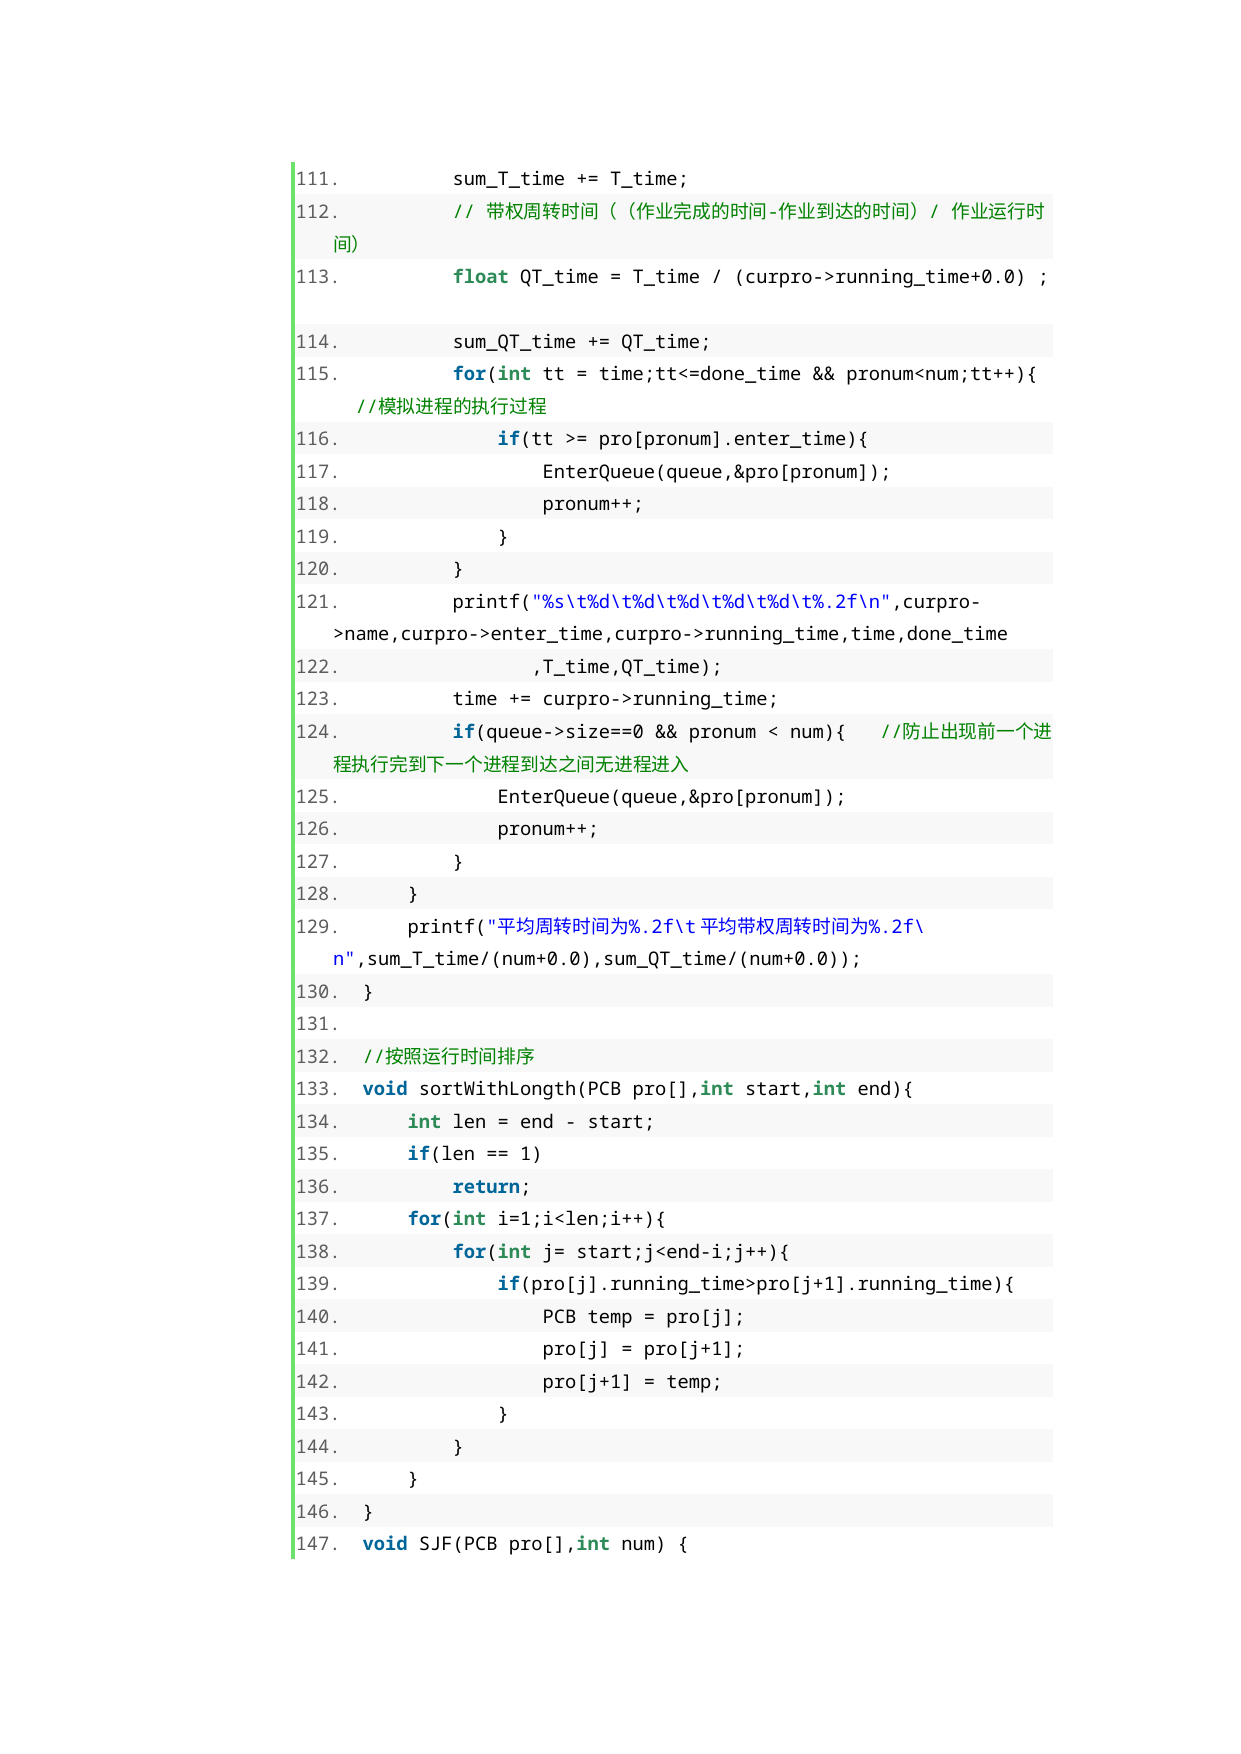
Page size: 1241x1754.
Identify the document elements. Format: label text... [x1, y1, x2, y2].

list } [295, 974, 1053, 1007]
list for(int j= start;j<end-i;j++){ [295, 1234, 1053, 1267]
list EnterQueue(queue,&pro[pronum]); [295, 779, 1053, 812]
list time += curpro->running_time; [295, 682, 1053, 714]
list } [295, 877, 1053, 909]
list PCB temp = pro[j]; [295, 1299, 1053, 1332]
list pro[j] = pro[j+1]; [295, 1332, 1053, 1364]
list pro[j+1] = temp; [295, 1364, 1053, 1397]
list EnterQueue(queue,&pro[pronum]); [295, 454, 1053, 487]
list // 带权周转时间（（作业完成的时间-作业到达的时间）/ 作业运行时间） [295, 194, 1053, 259]
list pronum++; [295, 487, 1053, 519]
list void SJF(PCB pro[],int num) { [295, 1527, 1053, 1559]
list sum_T_time += T_time; [295, 162, 1053, 194]
list } [295, 1494, 1053, 1527]
list if(pro[j].running_time>pro[j+1].running_time){ [295, 1267, 1053, 1299]
list return; [295, 1169, 1053, 1202]
list pronum++; [295, 812, 1053, 844]
list printf("平均周转时间为%.2f\t平均带权周转时间为%.2f\n",sum_T_time/(num+0.0),sum_QT_time/(num+0.0)); [295, 909, 1053, 974]
list //按照运行时间排序 [295, 1039, 1053, 1072]
list sum_QT_time += QT_time; [295, 324, 1053, 357]
list for(int tt = time;tt<=done_time && pronum<num;tt++){ //模拟进程的执行过程 [295, 357, 1053, 422]
list printf("%s\t%d\t%d\t%d\t%d\t%d\t%.2f\n",curpro->name,curpro->enter_time,curpro->running_time,time,done_time [295, 584, 1053, 649]
list float QT_time = T_time / (curpro->running_time+0.0) ; [295, 259, 1053, 324]
list if(queue->size==0 && pronum < num){ //防止出现前一个进程执行完到下一个进程到达之间无进程进入 [295, 714, 1053, 779]
list for(int i=1;i<len;i++){ [295, 1202, 1053, 1234]
list int len = end - start; [295, 1104, 1053, 1137]
list } [295, 519, 1053, 552]
list } [295, 1462, 1053, 1494]
list } [295, 1429, 1053, 1462]
list if(tt >= pro[pronum].enter_time){ [295, 422, 1053, 454]
list if(len == 1) [295, 1137, 1053, 1169]
list } [295, 552, 1053, 584]
list ,T_time,QT_time); [295, 649, 1053, 682]
list void sortWithLongth(PCB pro[],int start,int end){ [295, 1072, 1053, 1104]
list } [295, 1397, 1053, 1429]
list } [295, 844, 1053, 877]
